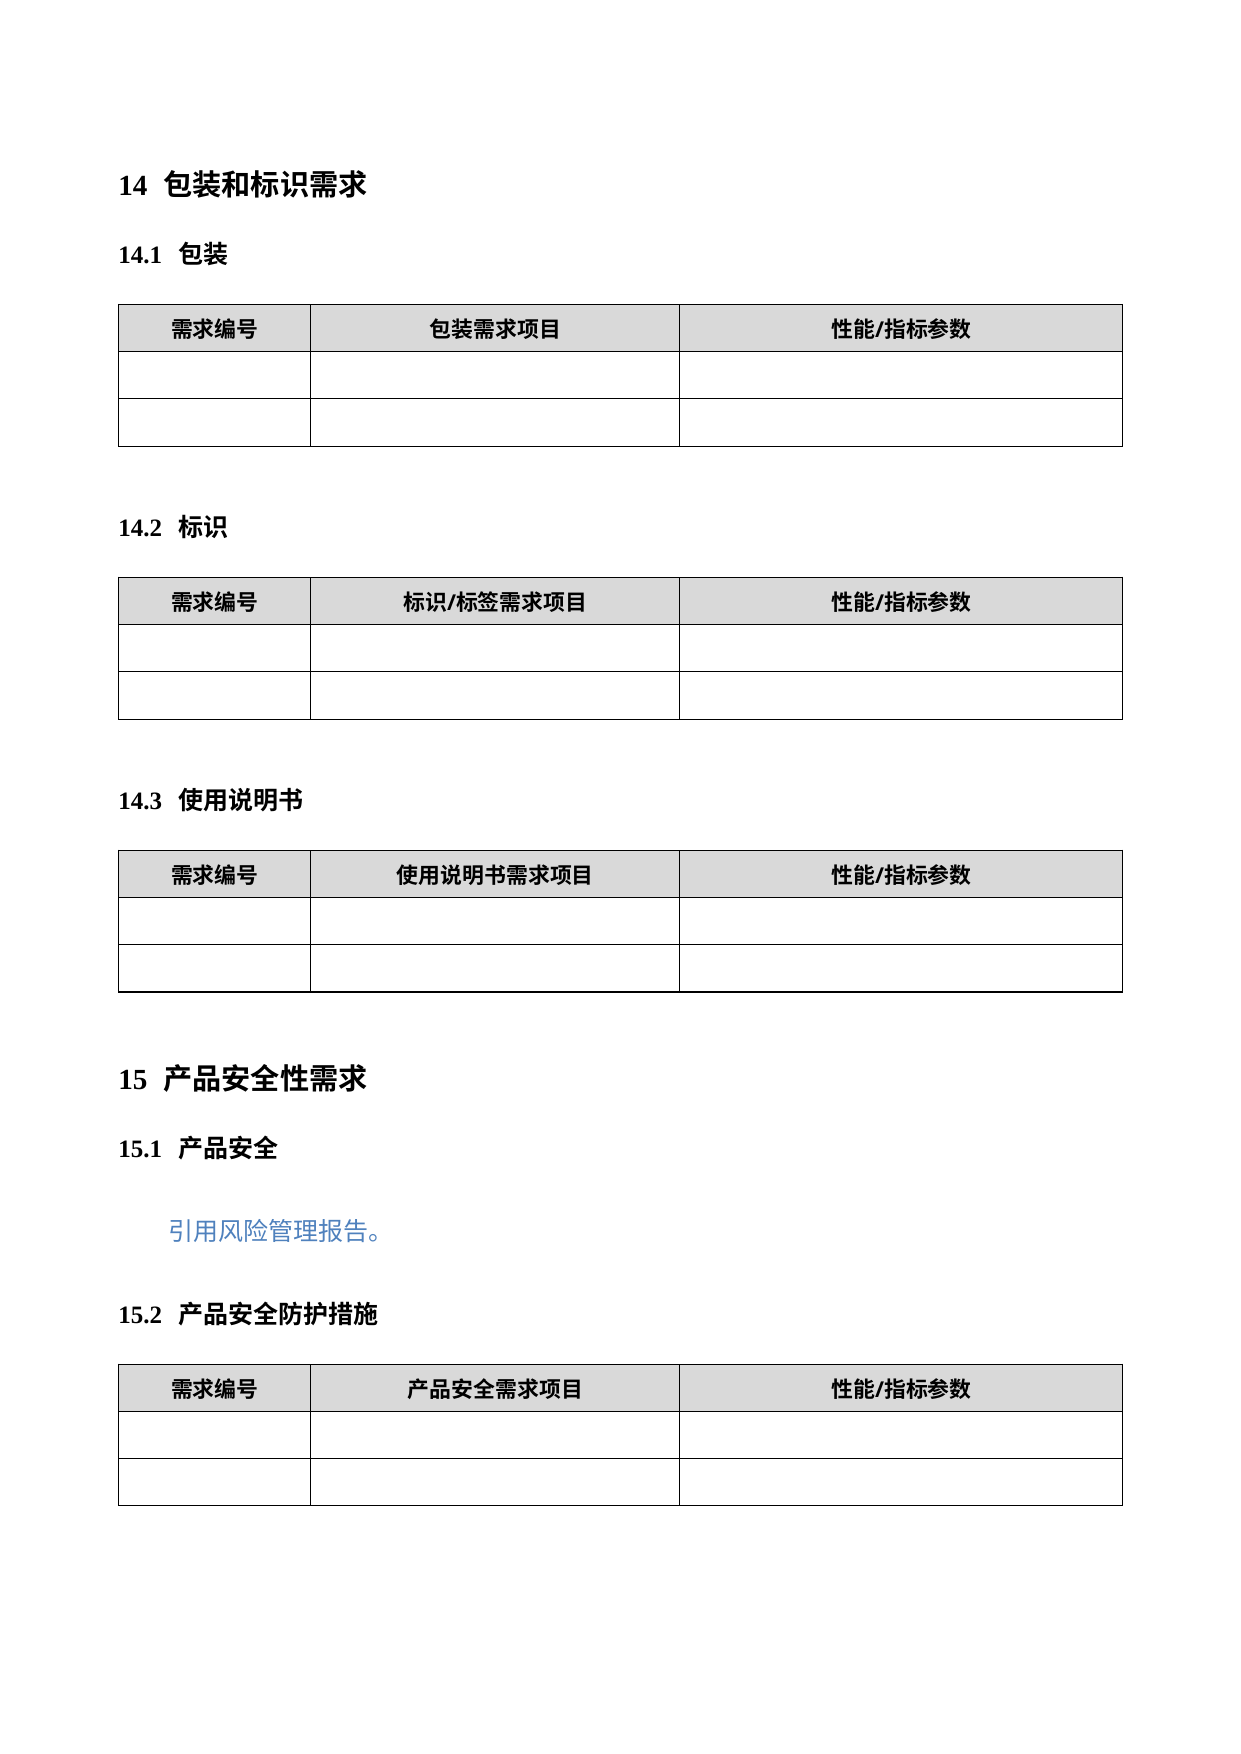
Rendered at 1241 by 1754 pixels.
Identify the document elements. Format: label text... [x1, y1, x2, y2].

table_cell [680, 352, 1122, 398]
table_header 性能/指标参数 [680, 305, 1122, 351]
subtitle 包装和标识需求 [118, 162, 1122, 204]
table_cell [119, 1412, 310, 1458]
table_cell [680, 399, 1122, 446]
table_cell [680, 1412, 1122, 1458]
table_cell [311, 672, 679, 718]
table_cell [311, 399, 679, 446]
table_cell [311, 352, 679, 398]
table_cell [680, 898, 1122, 944]
table_header 产品安全需求项目 [311, 1365, 679, 1411]
subtitle 产品安全性需求 [118, 1056, 1122, 1098]
subtitle 使用说明书 [118, 766, 1122, 831]
table_cell [119, 672, 310, 718]
table_cell [119, 399, 310, 446]
table_header 包装需求项目 [311, 305, 679, 351]
subtitle 产品安全 [118, 1114, 1122, 1179]
table_cell [119, 898, 310, 944]
table_header 性能/指标参数 [680, 578, 1122, 624]
table_header 性能/指标参数 [680, 1365, 1122, 1411]
table_cell [311, 1412, 679, 1458]
table_header 性能/指标参数 [680, 851, 1122, 897]
table_cell [119, 945, 310, 991]
table_cell [311, 1459, 679, 1505]
subtitle 包装 [118, 221, 1122, 286]
text 引用风险管理报告。 [118, 1197, 1122, 1262]
table_cell [311, 625, 679, 671]
table_header 需求编号 [119, 851, 310, 897]
table_cell [119, 352, 310, 398]
table_cell [119, 625, 310, 671]
table_cell [680, 672, 1122, 718]
table_header 需求编号 [119, 1365, 310, 1411]
table_header 需求编号 [119, 305, 310, 351]
subtitle 标识 [118, 493, 1122, 558]
table_header 需求编号 [119, 578, 310, 624]
table_cell [119, 1459, 310, 1505]
subtitle 产品安全防护措施 [118, 1280, 1122, 1345]
table_header 使用说明书需求项目 [311, 851, 679, 897]
table_cell [680, 625, 1122, 671]
table_cell [311, 945, 679, 991]
table_header 标识/标签需求项目 [311, 578, 679, 624]
table_cell [680, 1459, 1122, 1505]
table_cell [311, 898, 679, 944]
table_cell [680, 945, 1122, 991]
